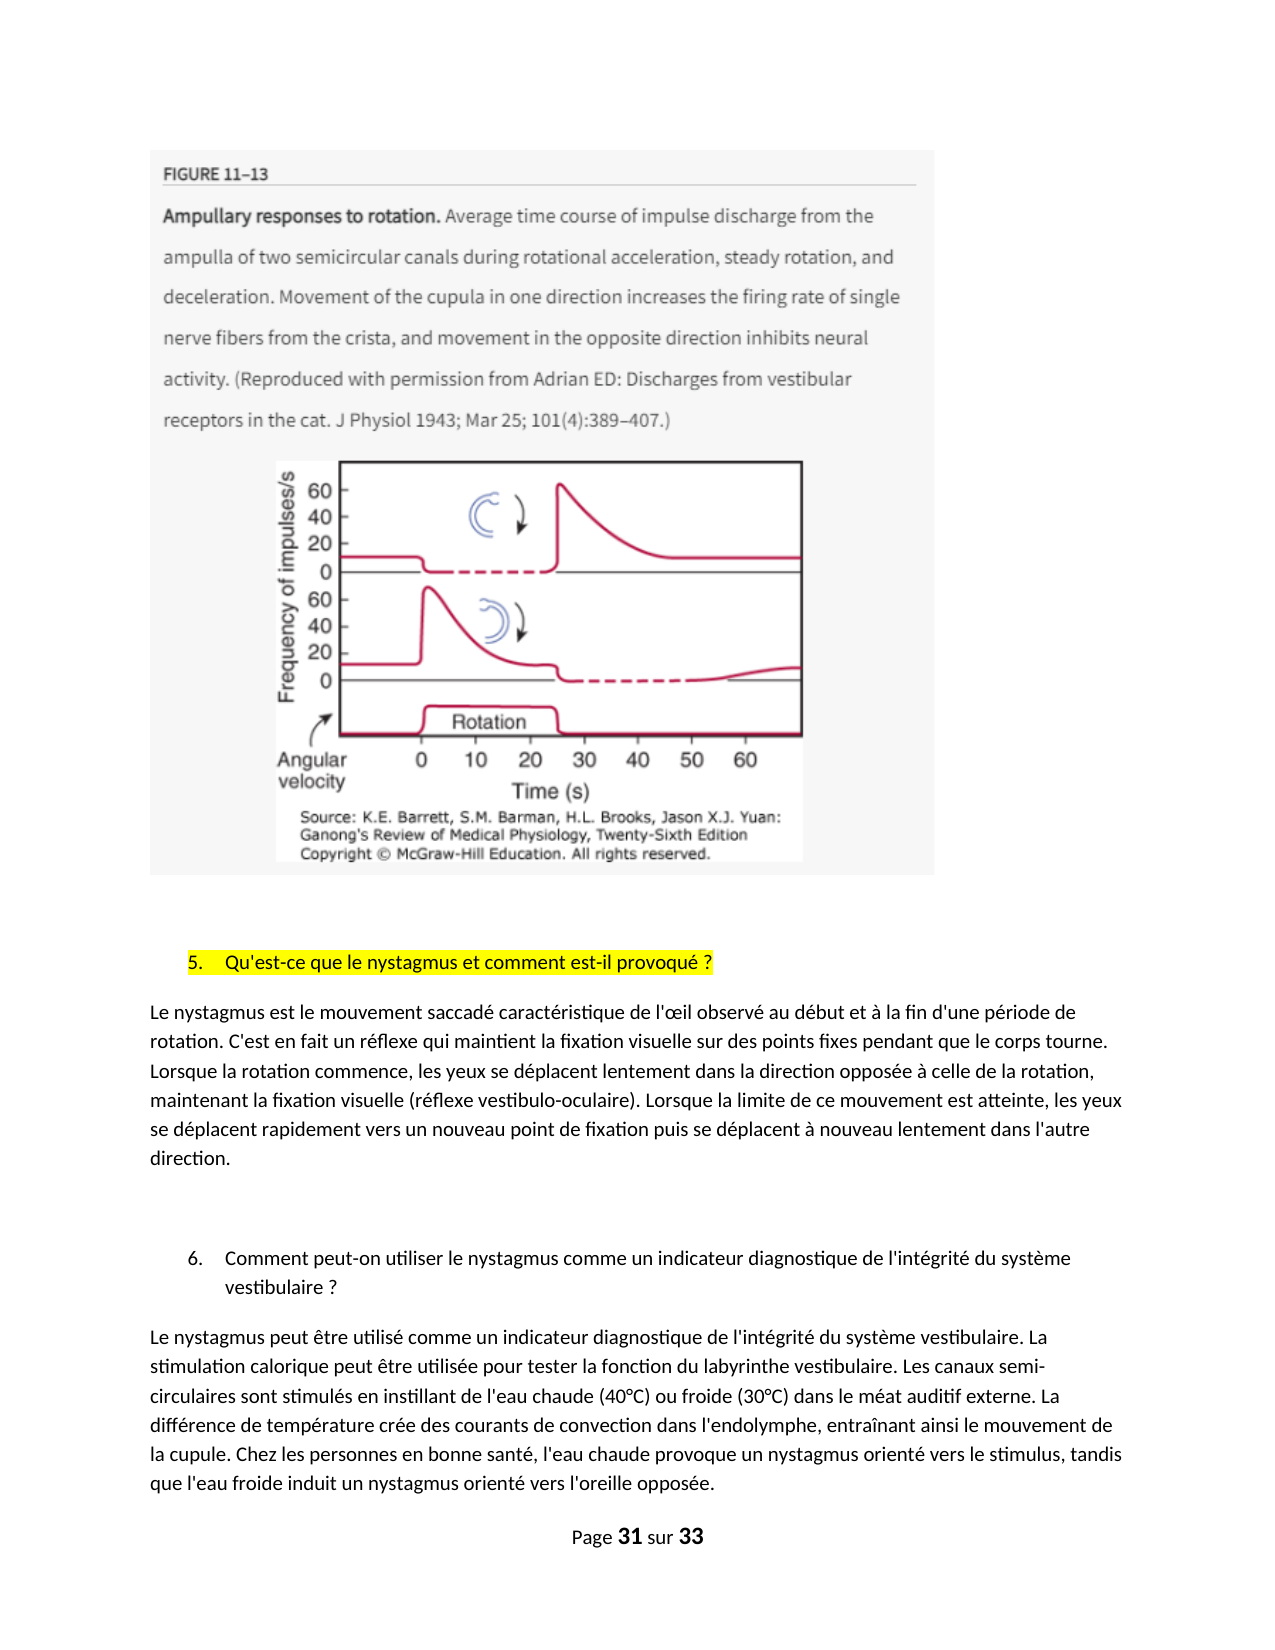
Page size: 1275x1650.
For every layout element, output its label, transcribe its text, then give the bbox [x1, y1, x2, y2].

list Qu'est-ce que le nystagmus et comment est-il provoqué ? [187, 949, 1125, 975]
picture [150, 150, 935, 875]
text Le nystagmus peut être utilisé comme un indicateur diagnostique de l'intégrité du système vestibulaire. La stimulation calorique peut être utilisée pour tester la fonction du labyrinthe vestibulaire. Les canaux semi-circulaires sont stimulés en instillant de l'eau chaude (40°C) ou froide (30°C) dans le méat auditif externe. La différence de température crée des courants de convection dans l'endolymphe, entraînant ainsi le mouvement de la cupule. Chez les personnes en bonne santé, l'eau chaude provoque un nystagmus orienté vers le stimulus, tandis que l'eau froide induit un nystagmus orienté vers l'oreille opposée. [150, 1324, 1125, 1496]
text Le nystagmus est le mouvement saccadé caractéristique de l'œil observé au début et à la fin d'une période de rotation. C'est en fait un réflexe qui maintient la fixation visuelle sur des points fixes pendant que le corps tourne. Lorsque la rotation commence, les yeux se déplacent lentement dans la direction opposée à celle de la rotation, maintenant la fixation visuelle (réflexe vestibulo-oculaire). Lorsque la limite de ce mouvement est atteinte, les yeux se déplacent rapidement vers un nouveau point de fixation puis se déplacent à nouveau lentement dans l'autre direction. [150, 999, 1125, 1171]
list Comment peut-on utiliser le nystagmus comme un indicateur diagnostique de l'intégrité du système vestibulaire ? [187, 1245, 1125, 1300]
